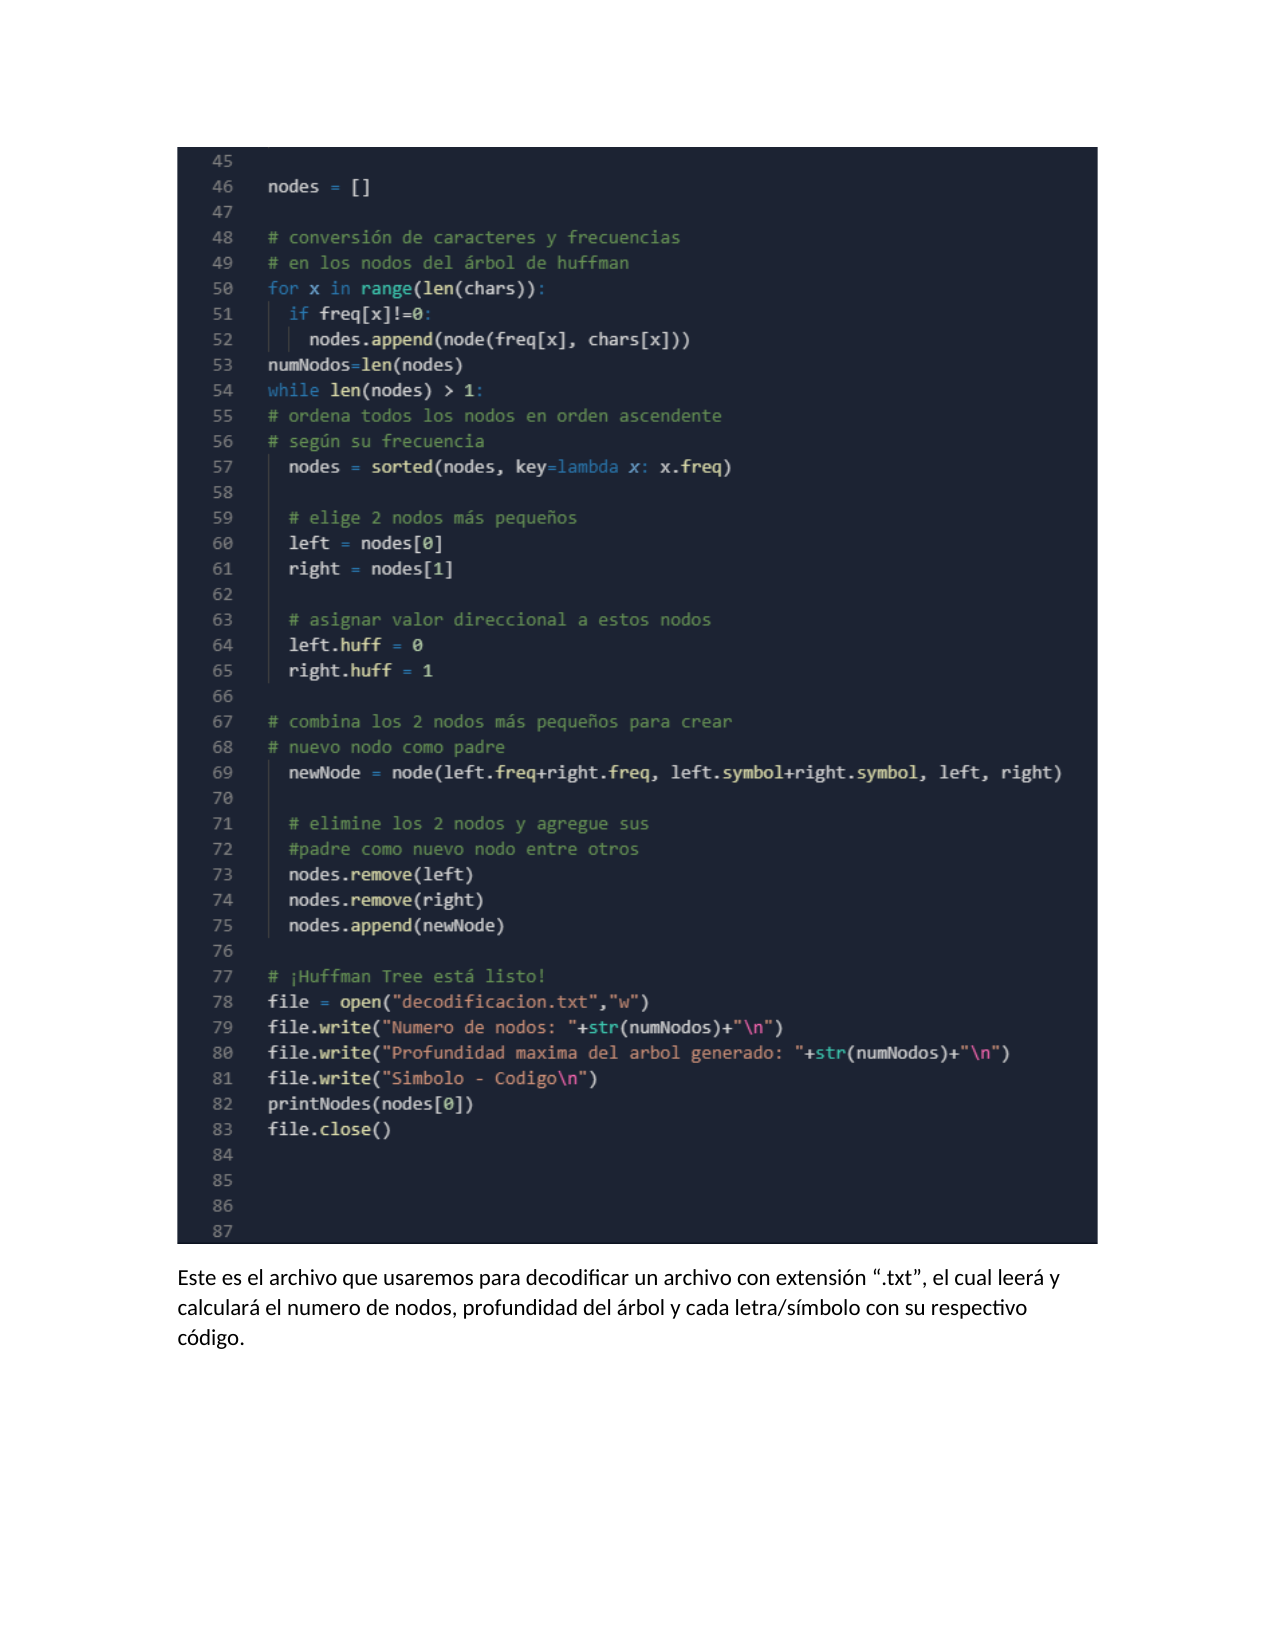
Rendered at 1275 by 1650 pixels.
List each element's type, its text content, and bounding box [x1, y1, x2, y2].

picture [177, 147, 1098, 1244]
text Este es el archivo que usaremos para decodificar un archivo con extensión “.txt”, el cual leerá y calculará el numero de nodos, profundidad del árbol y cada letra/símbolo con su respectivo código. [177, 1263, 1098, 1351]
